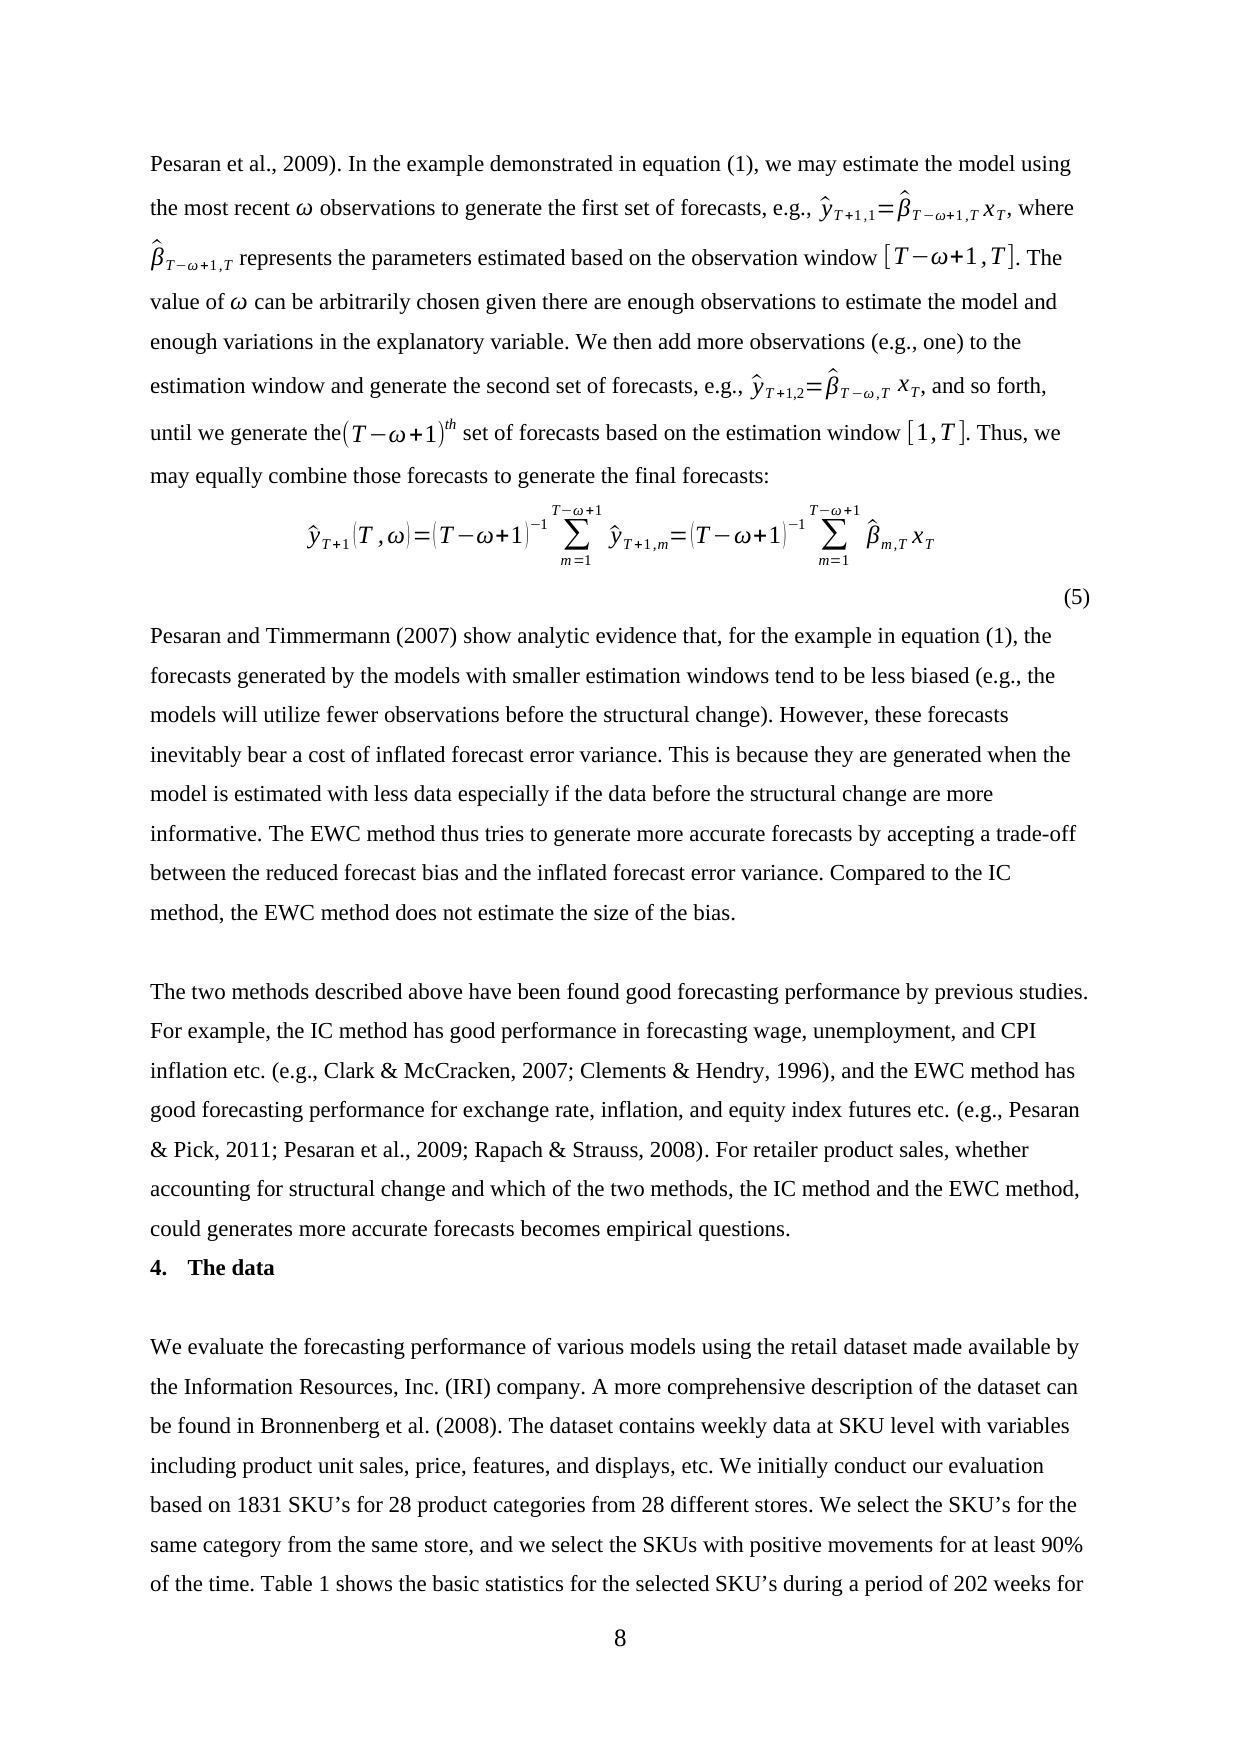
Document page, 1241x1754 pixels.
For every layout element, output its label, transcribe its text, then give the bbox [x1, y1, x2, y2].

subtitle The data [150, 1254, 1090, 1281]
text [150, 150, 1090, 488]
text The two methods described above have been found good forecasting performance by previous studies. For example, the IC method has good performance in forecasting wage, unemployment, and CPI inflation etc. (e.g., Clark & McCracken, 2007; Clements & Hendry, 1996), and the EWC method has good forecasting performance for exchange rate, inflation, and equity index futures etc. (e.g., Pesaran & Pick, 2011; Pesaran et al., 2009; Rapach & Strauss, 2008). For retailer product sales, whether accounting for structural change and which of the two methods, the IC method and the EWC method, could generates more accurate forecasts becomes empirical questions. [150, 978, 1090, 1241]
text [150, 1333, 1090, 1596]
text Pesaran and Timmermann (2007) show analytic evidence that, for the example in equation (1), the forecasts generated by the models with smaller estimation windows tend to be less biased (e.g., the models will utilize fewer observations before the structural change). However, these forecasts inevitably bear a cost of inflated forecast error variance. This is because they are generated when the model is estimated with less data especially if the data before the structural change are more informative. The EWC method thus tries to generate more accurate forecasts by accepting a trade-off between the reduced forecast bias and the inflated forecast error variance. Compared to the IC method, the EWC method does not estimate the size of the bias. [150, 623, 1090, 925]
text (5) [150, 583, 1090, 609]
